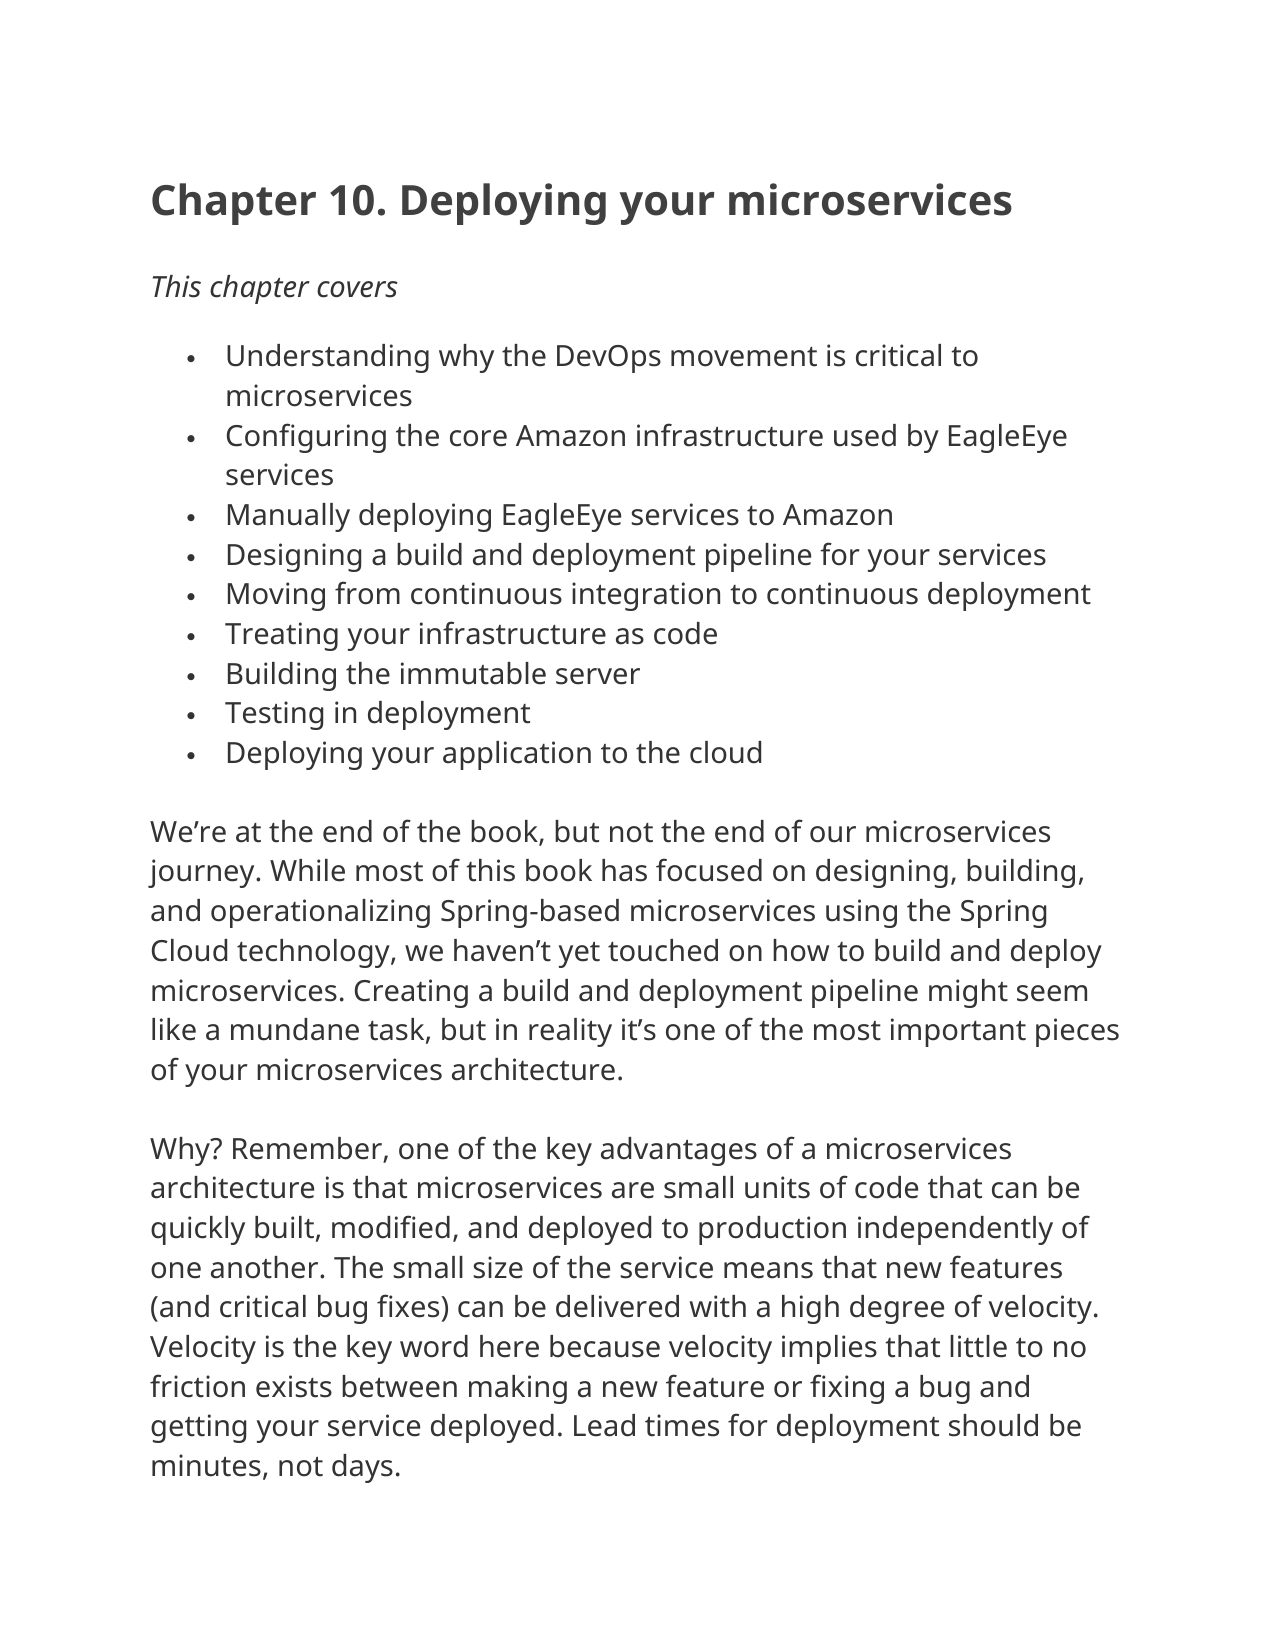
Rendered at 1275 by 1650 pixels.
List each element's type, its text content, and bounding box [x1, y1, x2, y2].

list Testing in deployment [187, 693, 1125, 732]
text We’re at the end of the book, but not the end of our microservices journey. While most of this book has focused on designing, building, and operationalizing Spring-based microservices using the Spring Cloud technology, we haven’t yet touched on how to build and deploy microservices. Creating a build and deployment pipeline might seem like a mundane task, but in reality it’s one of the most important pieces of your microservices architecture. [150, 811, 1125, 1089]
list Moving from continuous integration to continuous deployment [187, 573, 1125, 613]
list Deploying your application to the cloud [187, 732, 1125, 772]
text Chapter 10. Deploying your microservices [150, 171, 1125, 227]
list Understanding why the DevOps movement is critical to microservices [187, 335, 1125, 415]
text This chapter covers [150, 267, 1125, 306]
list Manually deploying EagleEye services to Amazon [187, 494, 1125, 534]
list Treating your infrastructure as code [187, 613, 1125, 653]
text Why? Remember, one of the key advantages of a microservices architecture is that microservices are small units of code that can be quickly built, modified, and deployed to production independently of one another. The small size of the service means that new features (and critical bug fixes) can be delivered with a high degree of velocity. Velocity is the key word here because velocity implies that little to no friction exists between making a new feature or fixing a bug and getting your service deployed. Lead times for deployment should be minutes, not days. [150, 1128, 1125, 1485]
list Building the immutable server [187, 653, 1125, 693]
list Designing a build and deployment pipeline for your services [187, 534, 1125, 573]
list Configuring the core Amazon infrastructure used by EagleEye services [187, 415, 1125, 494]
